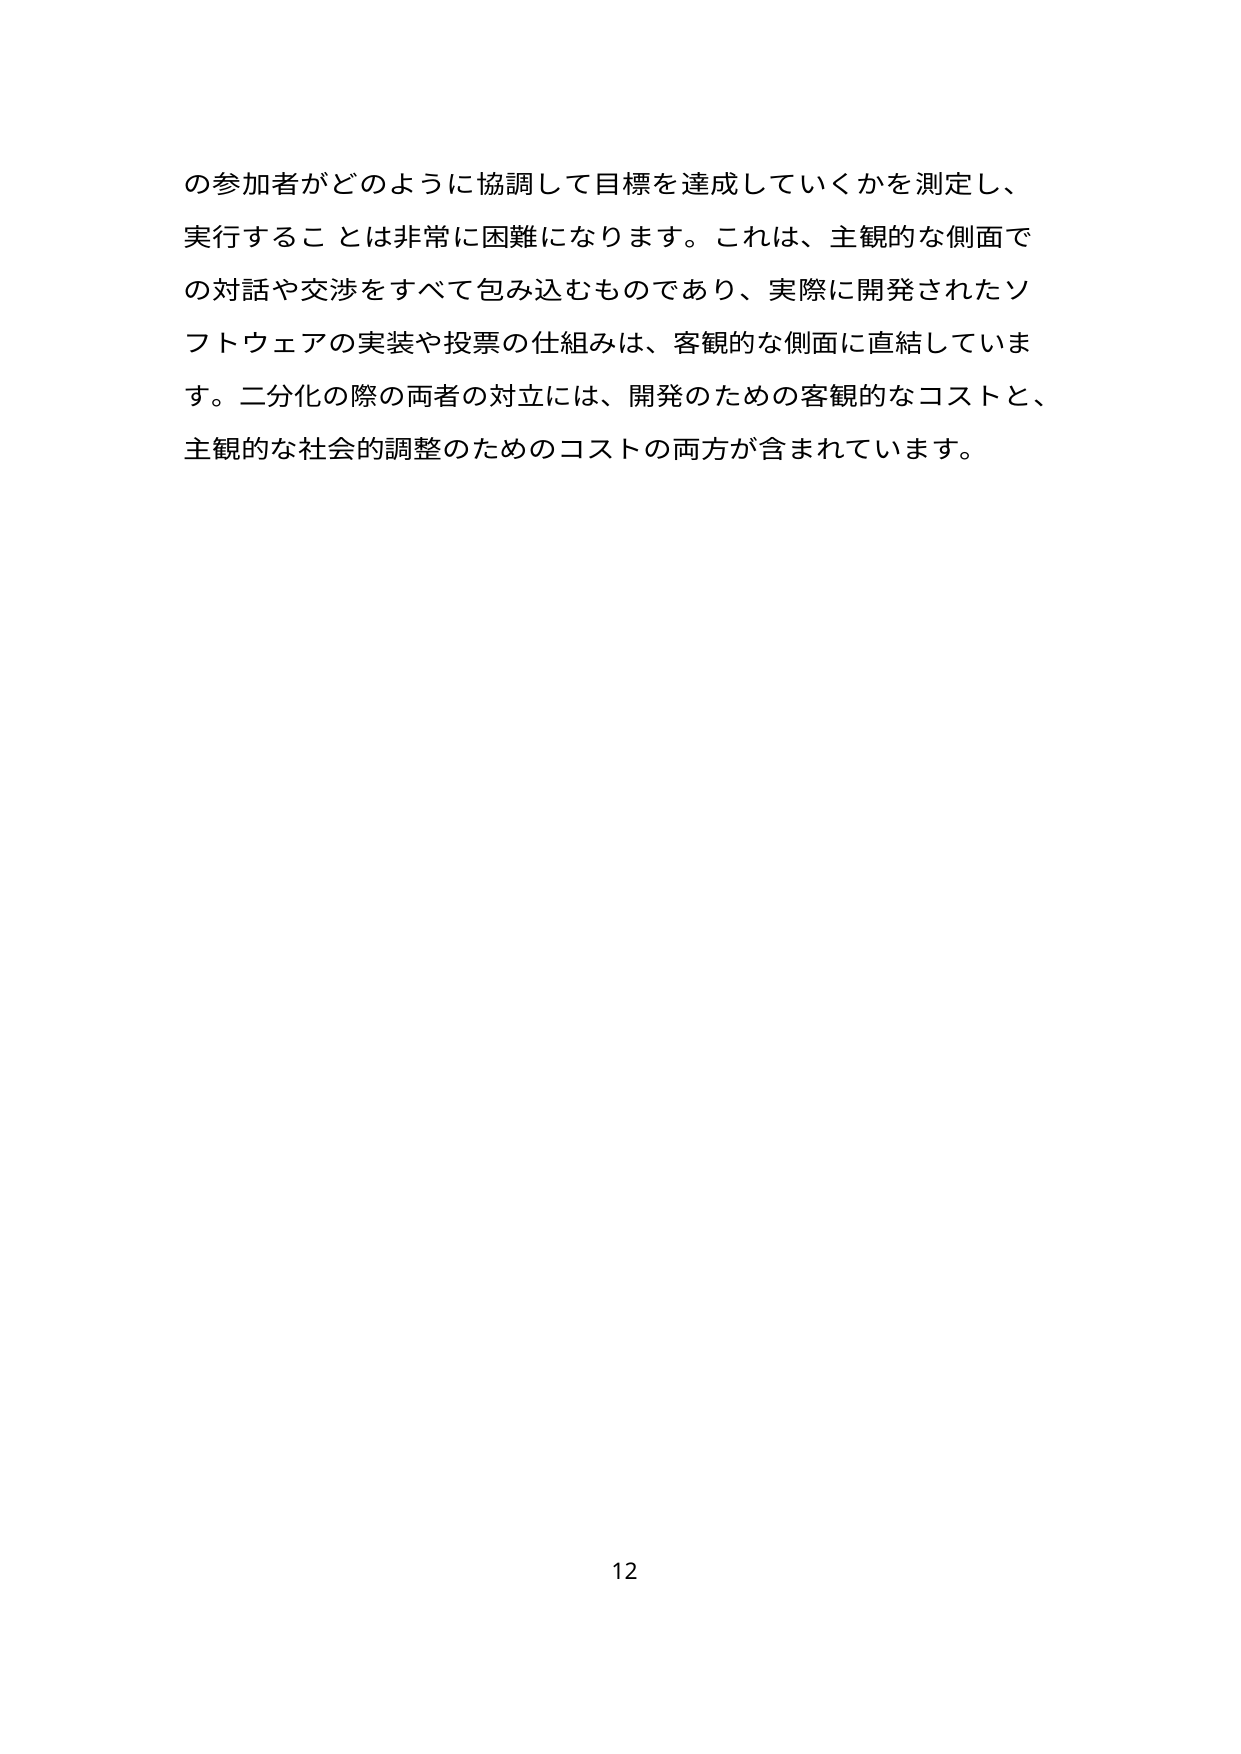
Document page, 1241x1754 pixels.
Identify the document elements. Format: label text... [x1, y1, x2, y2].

text の参加者がどのように協調して目標を達成していくかを測定し、実行するこ とは非常に困難になります。これは、主観的な側面での対話や交渉をすべて包み込むものであり、実際に開発されたソフトウェアの実装や投票の仕組みは、客観的な側面に直結しています。二分化の際の両者の対立には、開発のための客観的なコストと、主観的な社会的調整のためのコストの両方が含まれています。 [183, 165, 1033, 466]
